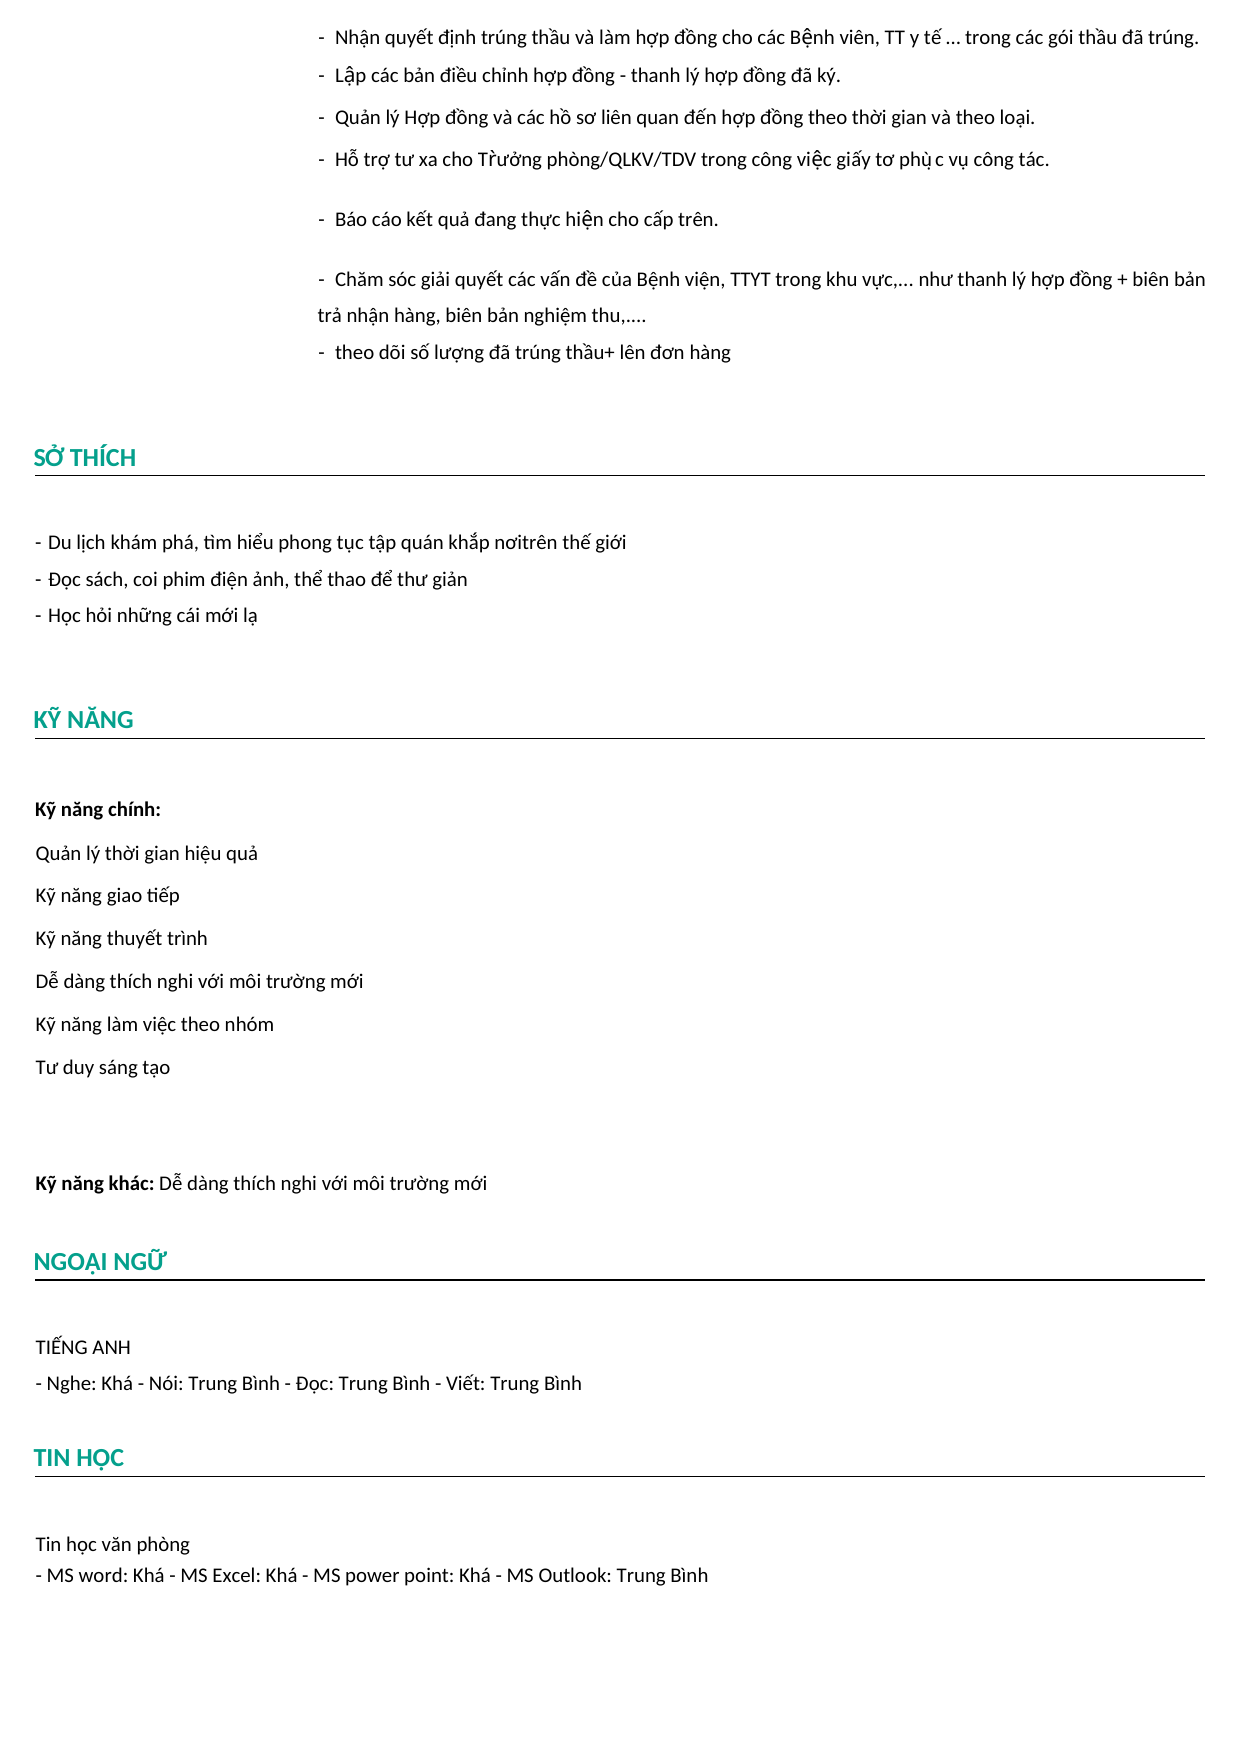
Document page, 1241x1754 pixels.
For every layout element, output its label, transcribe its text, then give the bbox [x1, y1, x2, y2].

text TIẾNG ANH [35, 1334, 1211, 1359]
text Kỹ năng giao tiếp [35, 883, 1211, 908]
text Dễ dàng thích nghi với môi trường mới [35, 968, 1211, 994]
list Chăm sóc giải quyết các vấn đề của Bệnh viện, TTYT trong khu vực,... như thanh lý hợp đồng + biên bản trả nhận hàng, biên bản nghiệm thu,.... [317, 266, 1211, 328]
subtitle NGOẠI NGỮ [33, 1245, 1168, 1277]
list Nhận quyết định trúng thầu và làm hợp đồng cho các Bệnh viên, TT y tế … trong các gói thầu đã trúng. [317, 24, 1211, 50]
text Kỹ năng làm việc theo nhóm [35, 1012, 1211, 1037]
list Lập các bản điều chỉnh hợp đồng - thanh lý hợp đồng đã ký. [317, 62, 1211, 87]
list Báo cáo kết quả đang thực hiện cho cấp trên. [317, 206, 1211, 232]
text Kỹ năng khác: Dễ dàng thích nghi với môi trường mới [35, 1170, 1211, 1196]
text - Nghe: Khá - Nói: Trung Bình - Đọc: Trung Bình - Viết: Trung Bình [35, 1371, 1211, 1396]
list theo dõi số lượng đã trúng thầu+ lên đơn hàng [317, 339, 1211, 365]
text Tin học văn phòng [35, 1531, 1211, 1556]
subtitle SỞ THÍCH [33, 441, 1168, 472]
text - MS word: Khá - MS Excel: Khá - MS power point: Khá - MS Outlook: Trung Bình [35, 1562, 1211, 1588]
subtitle TIN HỌC [33, 1441, 1168, 1473]
text Kỹ năng thuyết trình [35, 926, 1211, 951]
list Du lịch khám phá, tìm hiểu phong tục tập quán khắp nơitrên thế giới [35, 529, 1211, 555]
list Học hỏi những cái mới lạ [35, 602, 1211, 628]
list Quản lý Hợp đồng và các hồ sơ liên quan đến hợp đồng theo thời gian và theo loại. [317, 104, 1211, 130]
text Kỹ năng chính: [35, 796, 1168, 821]
text Tư duy sáng tạo [35, 1054, 1211, 1080]
text Quản lý thời gian hiệu quả [35, 840, 1211, 865]
list Hỗ trợ tư xa cho Tr̀ưởng phòng/QLKV/TDV trong công việc giấy tơ phù ̣c vụ công tác. [317, 147, 1211, 172]
list Đọc sách, coi phim điện ảnh, thể thao để thư giản [35, 566, 1211, 591]
subtitle KỸ NĂNG [33, 704, 1168, 735]
